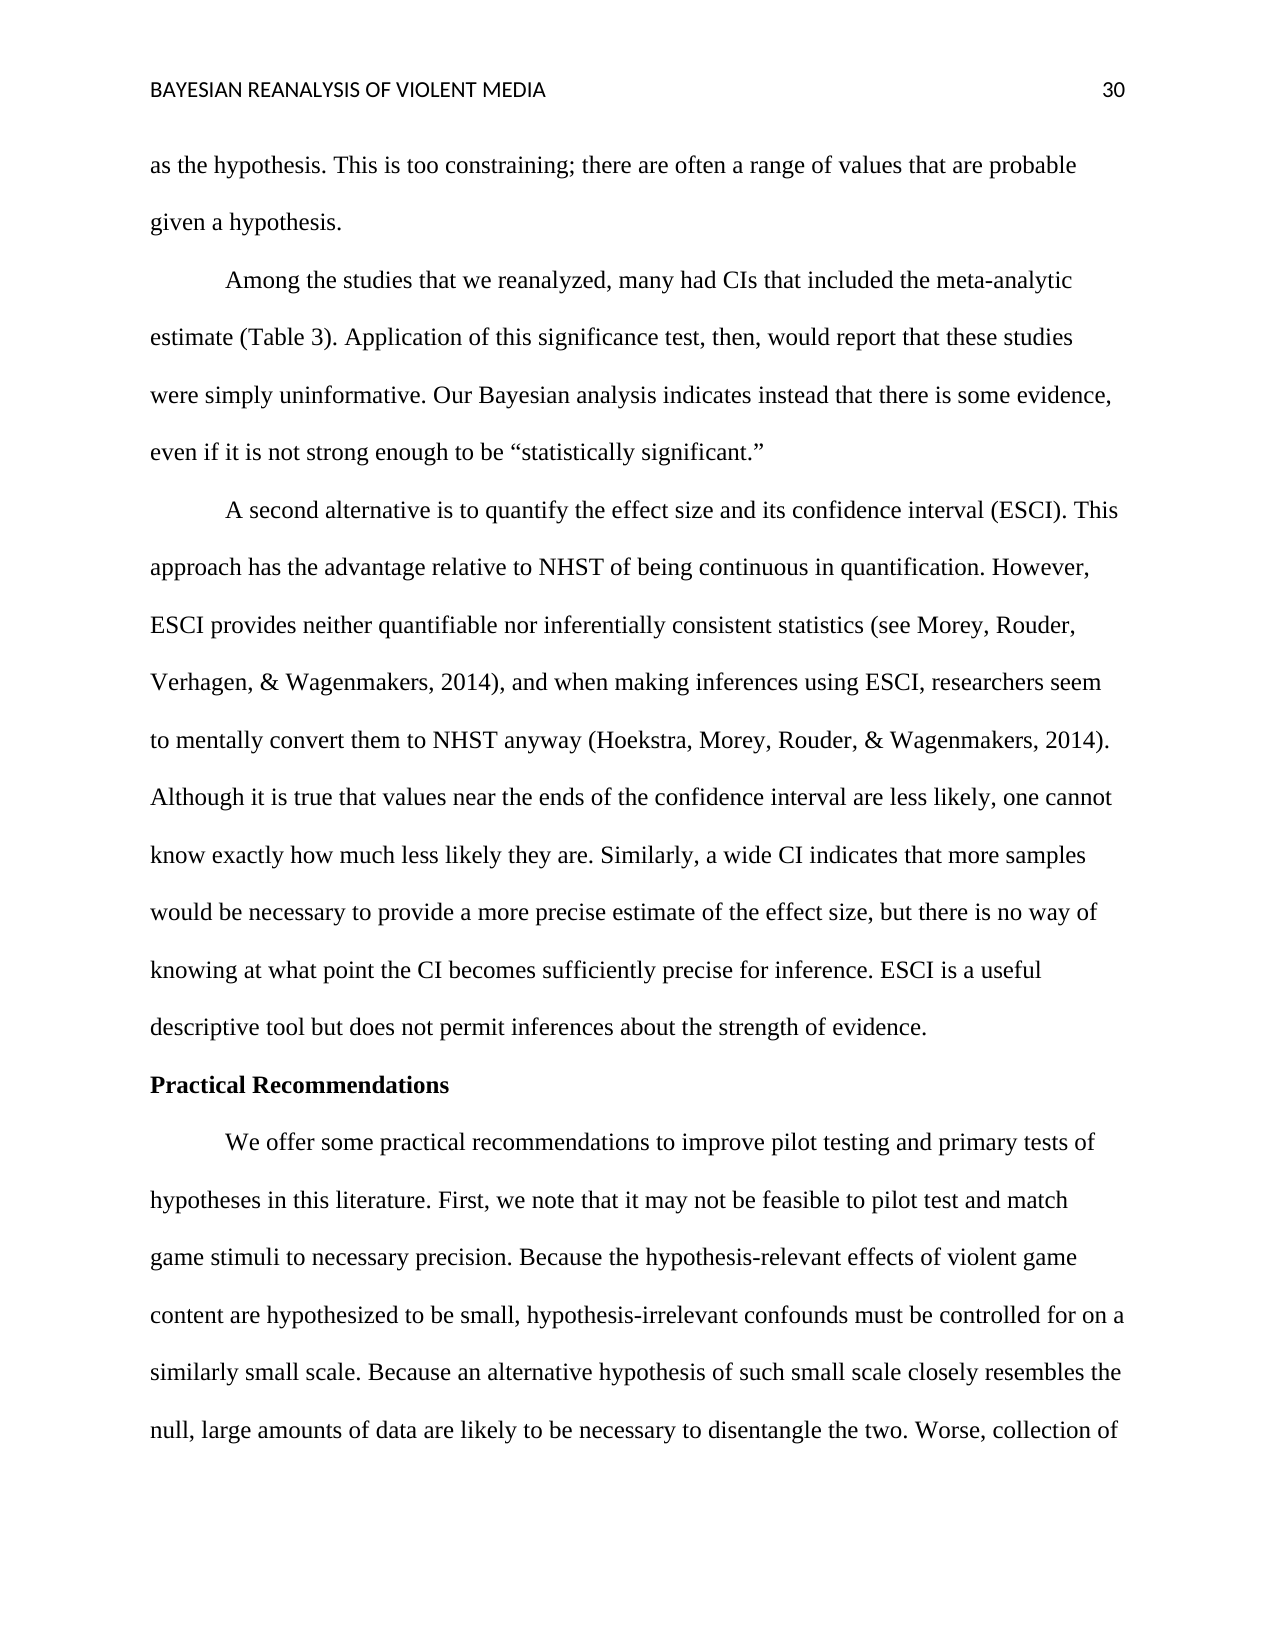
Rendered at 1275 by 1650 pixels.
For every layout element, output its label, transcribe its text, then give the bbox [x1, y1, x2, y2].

text Practical Recommendations [150, 1070, 1125, 1099]
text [150, 150, 1125, 236]
text A second alternative is to quantify the effect size and its confidence interval (ESCI). This approach has the advantage relative to NHST of being continuous in quantification. However, ESCI provides neither quantifiable nor inferentially consistent statistics (see Morey, Rouder, Verhagen, & Wagenmakers, 2014), and when making inferences using ESCI, researchers seem to mentally convert them to NHST anyway (Hoekstra, Morey, Rouder, & Wagenmakers, 2014). Although it is true that values near the ends of the confidence interval are less likely, one cannot know exactly how much less likely they are. Similarly, a wide CI indicates that more samples would be necessary to provide a more precise estimate of the effect size, but there is no way of knowing at what point the CI becomes sufficiently precise for inference. ESCI is a useful descriptive tool but does not permit inferences about the strength of evidence. [150, 495, 1125, 1041]
text Among the studies that we reanalyzed, many had CIs that included the meta-analytic estimate (Table 3). Application of this significance test, then, would report that these studies were simply uninformative. Our Bayesian analysis indicates instead that there is some evidence, even if it is not strong enough to be “statistically significant.” [150, 265, 1125, 466]
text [150, 1127, 1125, 1444]
